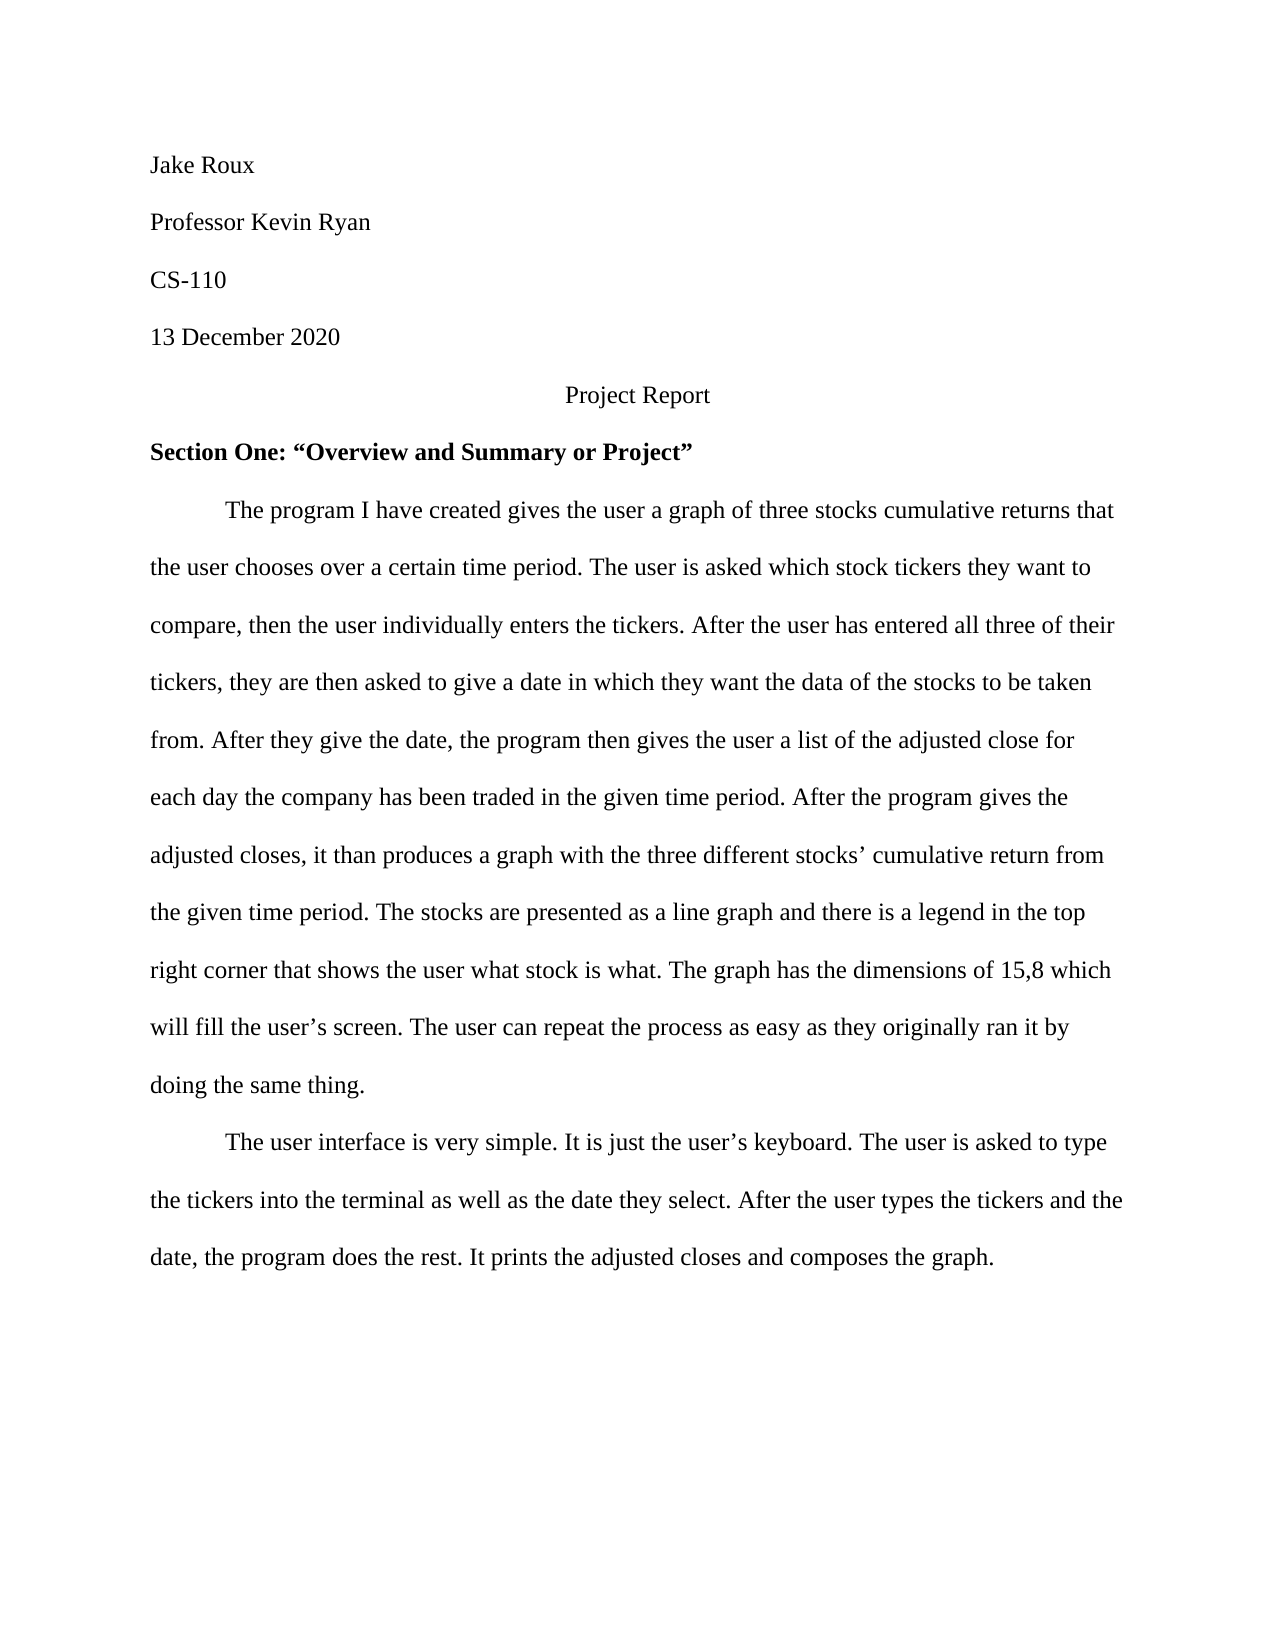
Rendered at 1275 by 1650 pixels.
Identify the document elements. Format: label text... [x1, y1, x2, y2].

text The user interface is very simple. It is just the user’s keyboard. The user is asked to type the tickers into the terminal as well as the date they select. After the user types the tickers and the date, the program does the rest. It prints the adjusted closes and composes the graph. [150, 1127, 1125, 1271]
text 13 December 2020 [150, 322, 1125, 351]
text Jake Roux [150, 150, 1125, 179]
text Section One: “Overview and Summary or Project” [150, 437, 1125, 466]
text Professor Kevin Ryan [150, 207, 1125, 236]
text CS-110 [150, 265, 1125, 294]
text Project Report [150, 380, 1125, 409]
text The program I have created gives the user a graph of three stocks cumulative returns that the user chooses over a certain time period. The user is asked which stock tickers they want to compare, then the user individually enters the tickers. After the user has entered all three of their tickers, they are then asked to give a date in which they want the data of the stocks to be taken from. After they give the date, the program then gives the user a list of the adjusted close for each day the company has been traded in the given time period. After the program gives the adjusted closes, it than produces a graph with the three different stocks’ cumulative return from the given time period. The stocks are presented as a line graph and there is a legend in the top right corner that shows the user what stock is what. The graph has the dimensions of 15,8 which will fill the user’s screen. The user can repeat the process as easy as they originally ran it by doing the same thing. [150, 495, 1125, 1099]
